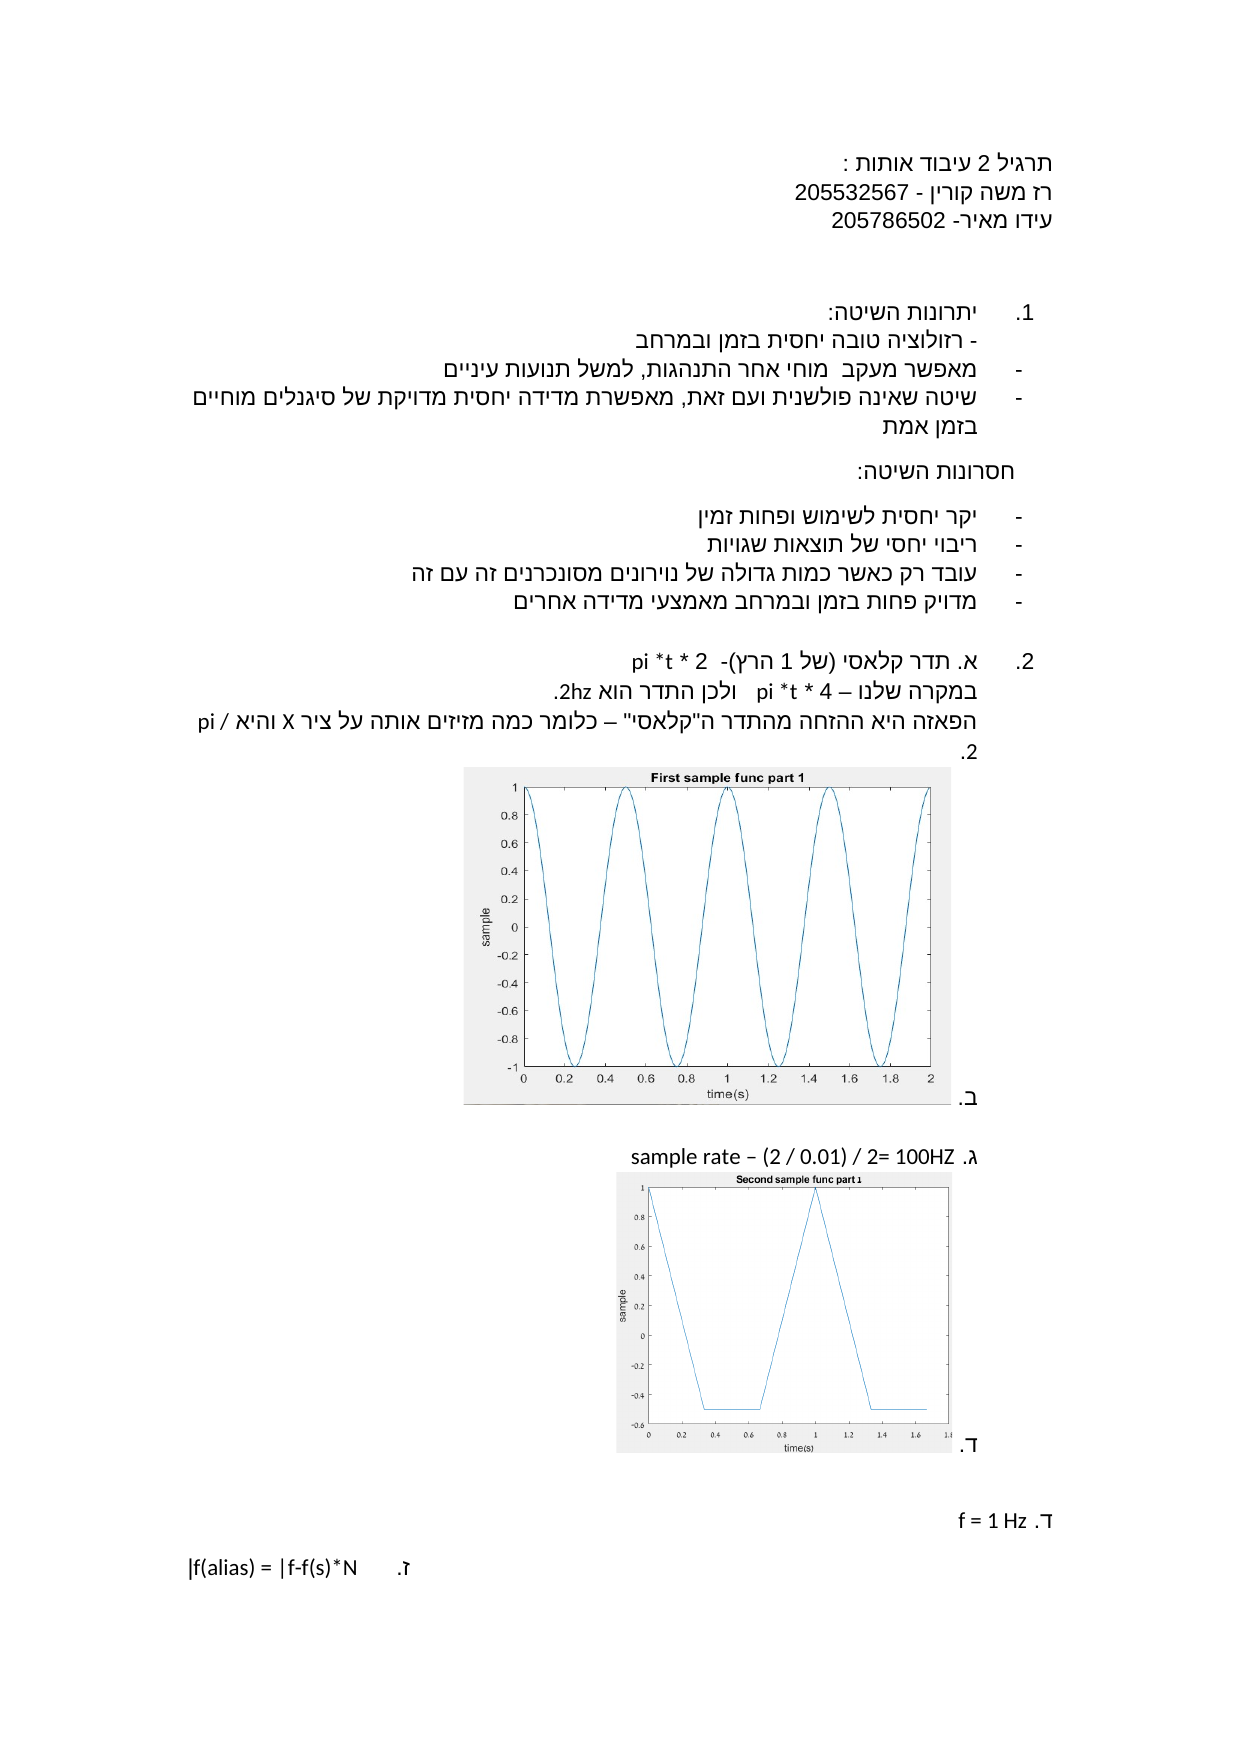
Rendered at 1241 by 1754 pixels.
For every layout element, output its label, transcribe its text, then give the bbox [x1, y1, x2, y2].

list שיטה שאינה פולשנית ועם זאת, מאפשרת מדידה יחסית מדויקת של סיגנלים מוחיים בזמן אמת [187, 384, 1015, 439]
text ד. f = 1 Hz [187, 1507, 1053, 1534]
list יתרונות השיטה: - רזולוציה טובה יחסית בזמן ובמרחב [187, 299, 1015, 354]
list ריבוי יחסי של תוצאות שגויות [187, 531, 1015, 558]
text חסרונות השיטה: [187, 458, 1015, 484]
list מדויק פחות בזמן ובמרחב מאמצעי מדידה אחרים [187, 588, 1015, 614]
list ז. f(alias) = |f-f(s)*N| [187, 1553, 978, 1581]
list ג. sample rate – (2 / 0.01) / 2= 100HZ [187, 1142, 978, 1170]
picture [616, 1172, 953, 1453]
list מאפשר מעקב מוחי אחר התנהגות, למשל תנועות עיניים [187, 356, 1015, 382]
list במקרה שלנו – 4 * pi *t ולכן התדר הוא 2hz. הפאזה היא ההזחה מהתדר ה"קלאסי" – כלומר כמה מזיזים אותה על ציר X והיא pi / 2. [187, 677, 978, 765]
list א. תדר קלאסי (של 1 הרץ)- 2 * pi *t [187, 647, 1015, 675]
picture [463, 767, 952, 1105]
list יקר יחסית לשימוש ופחות זמין [187, 503, 1015, 529]
text תרגיל 2 עיבוד אותות : רז משה קורין - 205532567 עידו מאיר- 205786502 [187, 150, 1053, 233]
list עובד רק כאשר כמות גדולה של נוירונים מסונכרנים זה עם זה [187, 560, 1015, 586]
